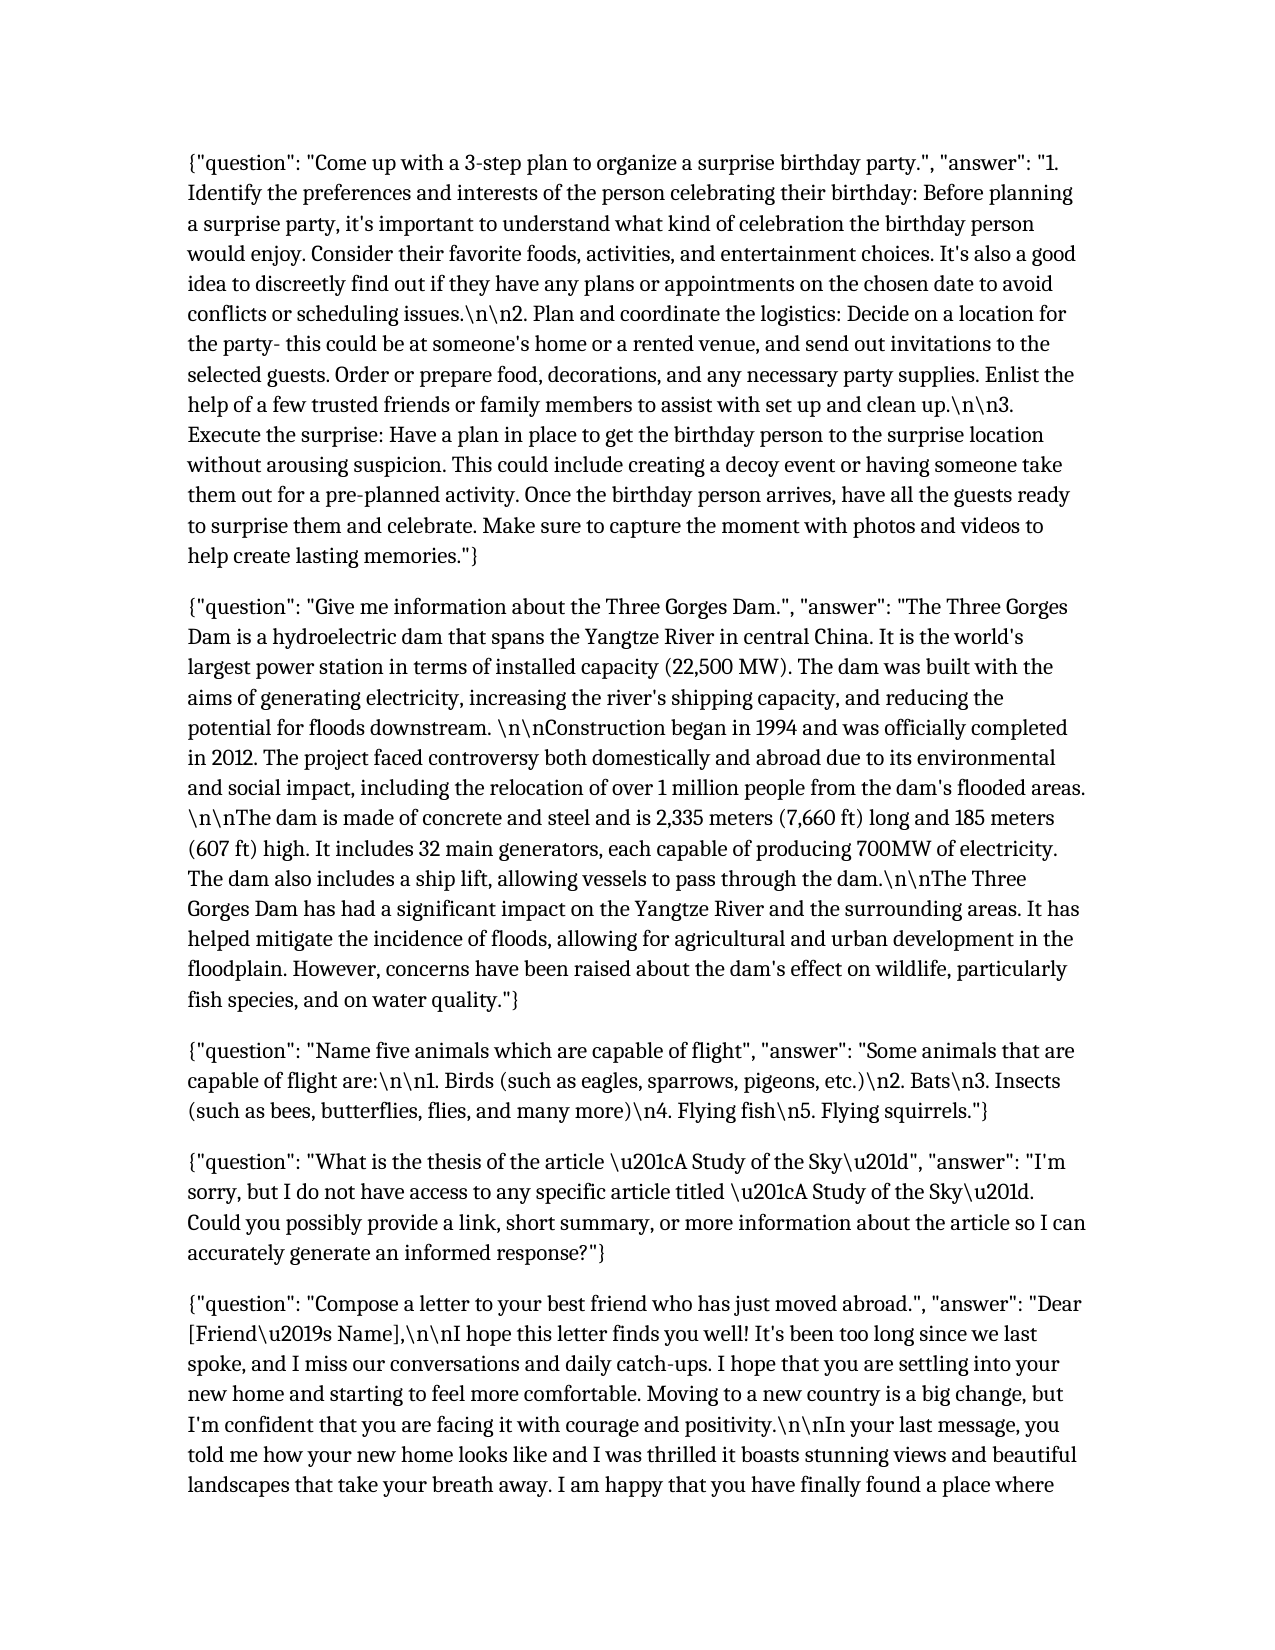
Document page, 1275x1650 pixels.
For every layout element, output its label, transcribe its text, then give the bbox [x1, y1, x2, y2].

text {"question": "Give me information about the Three Gorges Dam.", "answer": "The Three Gorges Dam is a hydroelectric dam that spans the Yangtze River in central China. It is the world's largest power station in terms of installed capacity (22,500 MW). The dam was built with the aims of generating electricity, increasing the river's shipping capacity, and reducing the potential for floods downstream. \n\nConstruction began in 1994 and was officially completed in 2012. The project faced controversy both domestically and abroad due to its environmental and social impact, including the relocation of over 1 million people from the dam's flooded areas. \n\nThe dam is made of concrete and steel and is 2,335 meters (7,660 ft) long and 185 meters (607 ft) high. It includes 32 main generators, each capable of producing 700MW of electricity. The dam also includes a ship lift, allowing vessels to pass through the dam.\n\nThe Three Gorges Dam has had a significant impact on the Yangtze River and the surrounding areas. It has helped mitigate the incidence of floods, allowing for agricultural and urban development in the floodplain. However, concerns have been raised about the dam's effect on wildlife, particularly fish species, and on water quality."} [187, 594, 1087, 1013]
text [187, 1291, 1087, 1498]
text {"question": "Name five animals which are capable of flight", "answer": "Some animals that are capable of flight are:\n\n1. Birds (such as eagles, sparrows, pigeons, etc.)\n2. Bats\n3. Insects (such as bees, butterflies, flies, and many more)\n4. Flying fish\n5. Flying squirrels."} [187, 1037, 1087, 1124]
text {"question": "Come up with a 3-step plan to organize a surprise birthday party.", "answer": "1. Identify the preferences and interests of the person celebrating their birthday: Before planning a surprise party, it's important to understand what kind of celebration the birthday person would enjoy. Consider their favorite foods, activities, and entertainment choices. It's also a good idea to discreetly find out if they have any plans or appointments on the chosen date to avoid conflicts or scheduling issues.\n\n2. Plan and coordinate the logistics: Decide on a location for the party- this could be at someone's home or a rented venue, and send out invitations to the selected guests. Order or prepare food, decorations, and any necessary party supplies. Enlist the help of a few trusted friends or family members to assist with set up and clean up.\n\n3. Execute the surprise: Have a plan in place to get the birthday person to the surprise location without arousing suspicion. This could include creating a decoy event or having someone take them out for a pre-planned activity. Once the birthday person arrives, have all the guests ready to surprise them and celebrate. Make sure to capture the moment with photos and videos to help create lasting memories."} [187, 150, 1087, 569]
text {"question": "What is the thesis of the article \u201cA Study of the Sky\u201d", "answer": "I'm sorry, but I do not have access to any specific article titled \u201cA Study of the Sky\u201d. Could you possibly provide a link, short summary, or more information about the article so I can accurately generate an informed response?"} [187, 1149, 1087, 1266]
